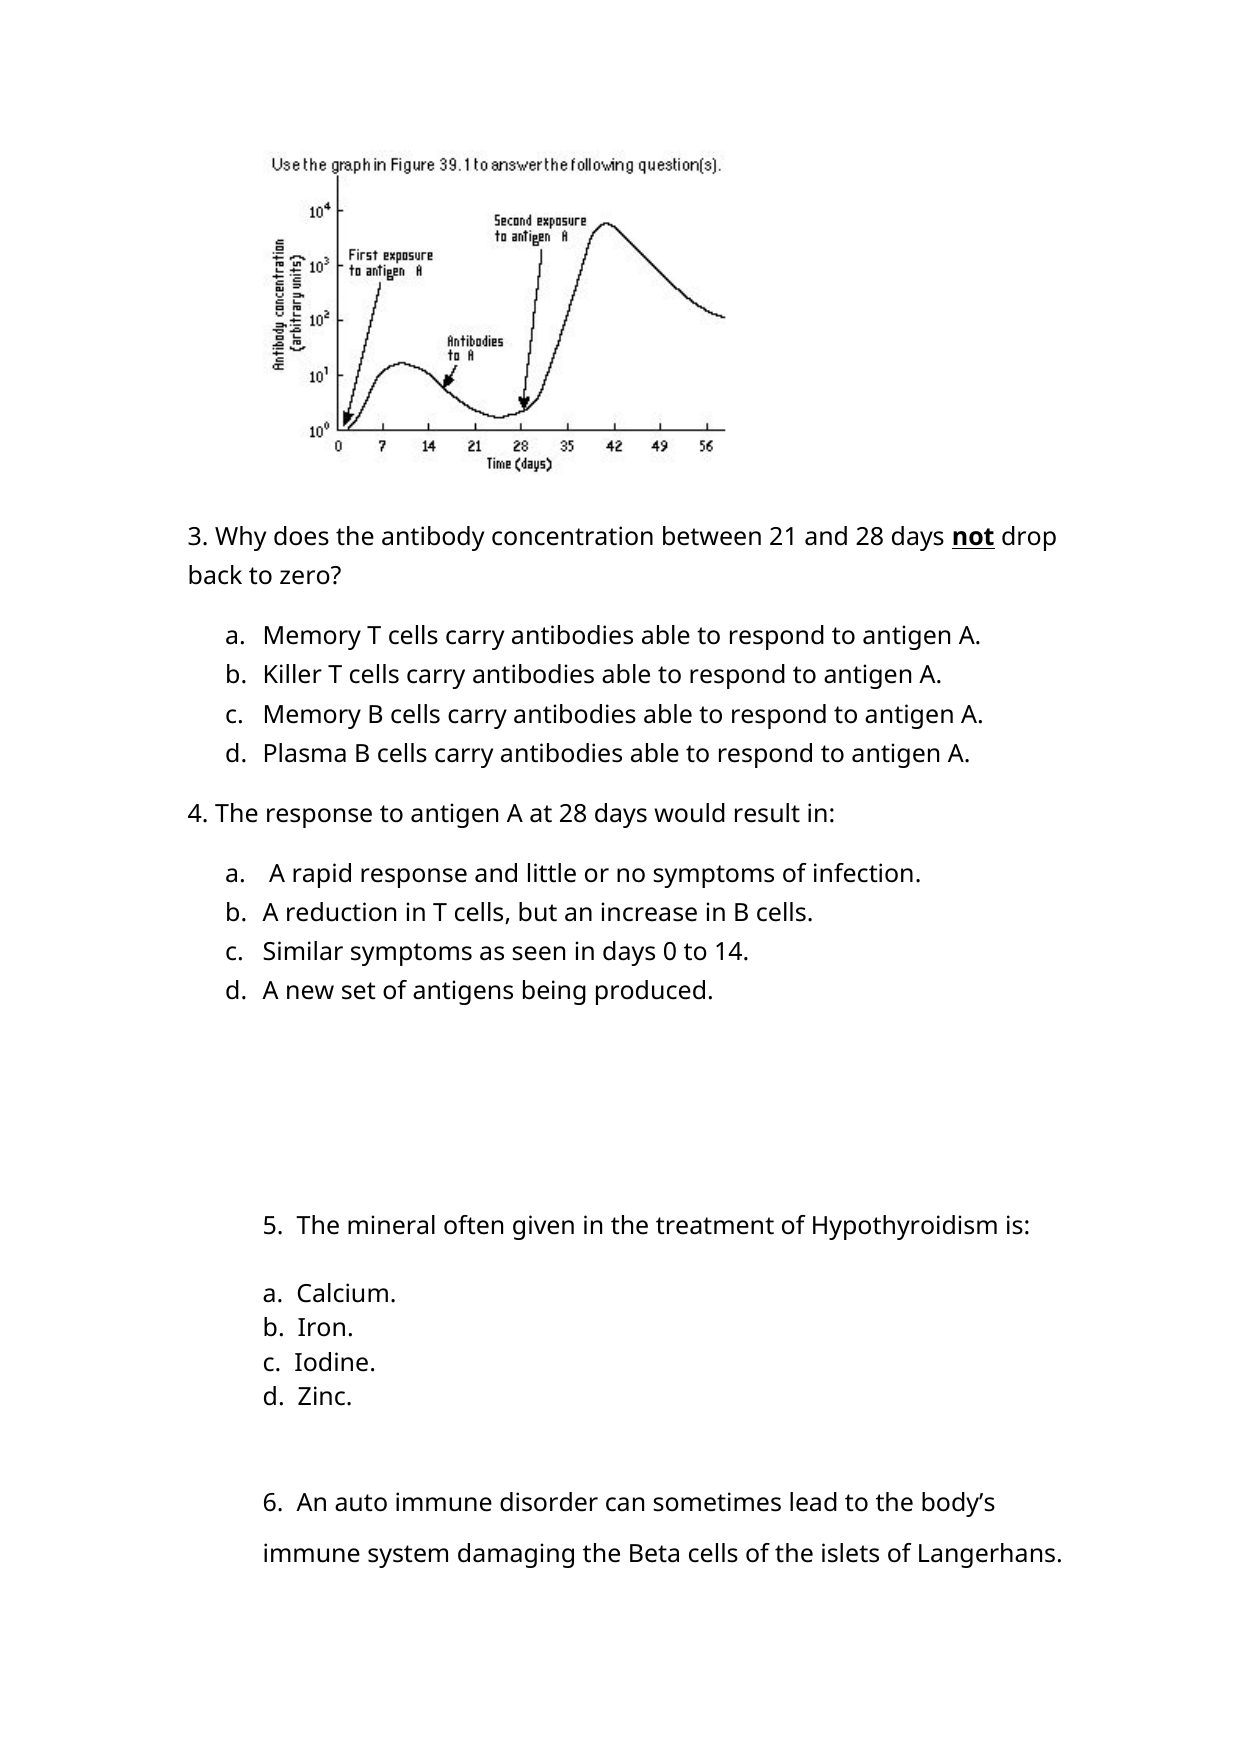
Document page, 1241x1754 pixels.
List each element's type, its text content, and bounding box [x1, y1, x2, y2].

list Killer T cells carry antibodies able to respond to antigen A. [225, 657, 1090, 691]
list A reduction in T cells, but an increase in B cells. [225, 894, 1090, 929]
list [262, 1484, 1090, 1569]
list A rapid response and little or no symptoms of infection. [225, 855, 1090, 889]
list 5. The mineral often given in the treatment of Hypothyroidism is: a. Calcium. b. Iron. c. Iodine. d. Zinc. [262, 1208, 1090, 1412]
list Plasma B cells carry antibodies able to respond to antigen A. [225, 735, 1090, 769]
list Memory B cells carry antibodies able to respond to antigen A. [225, 696, 1090, 730]
list A new set of antigens being produced. [225, 973, 1090, 1007]
list Memory T cells carry antibodies able to respond to antigen A. [225, 618, 1090, 652]
picture [262, 150, 749, 494]
text 4. The response to antigen A at 28 days would result in: [187, 795, 1090, 829]
list Similar symptoms as seen in days 0 to 14. [225, 934, 1090, 968]
text 3. Why does the antibody concentration between 21 and 28 days not drop back to zero? [187, 519, 1090, 592]
